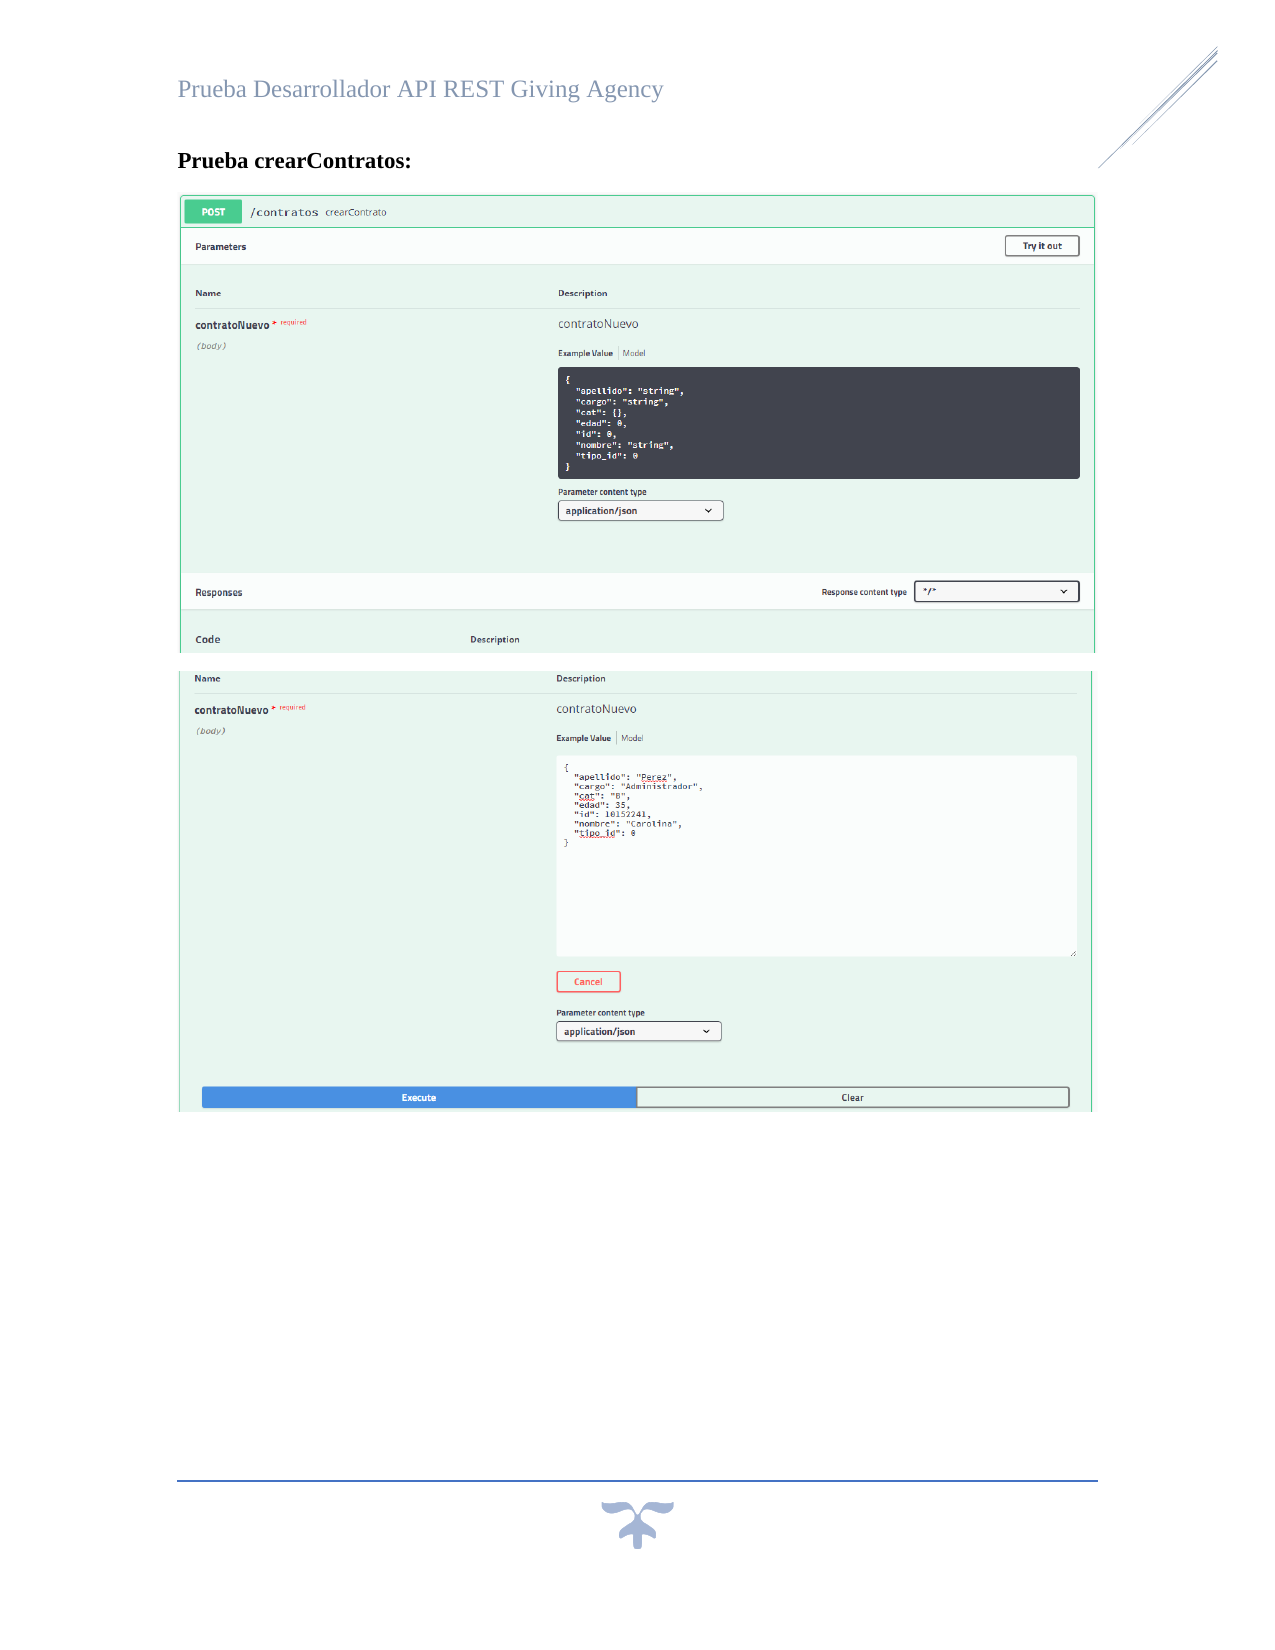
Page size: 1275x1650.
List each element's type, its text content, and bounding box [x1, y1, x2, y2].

picture [177, 671, 1098, 1112]
text Prueba crearContratos: [177, 148, 1098, 174]
picture [177, 192, 1098, 653]
